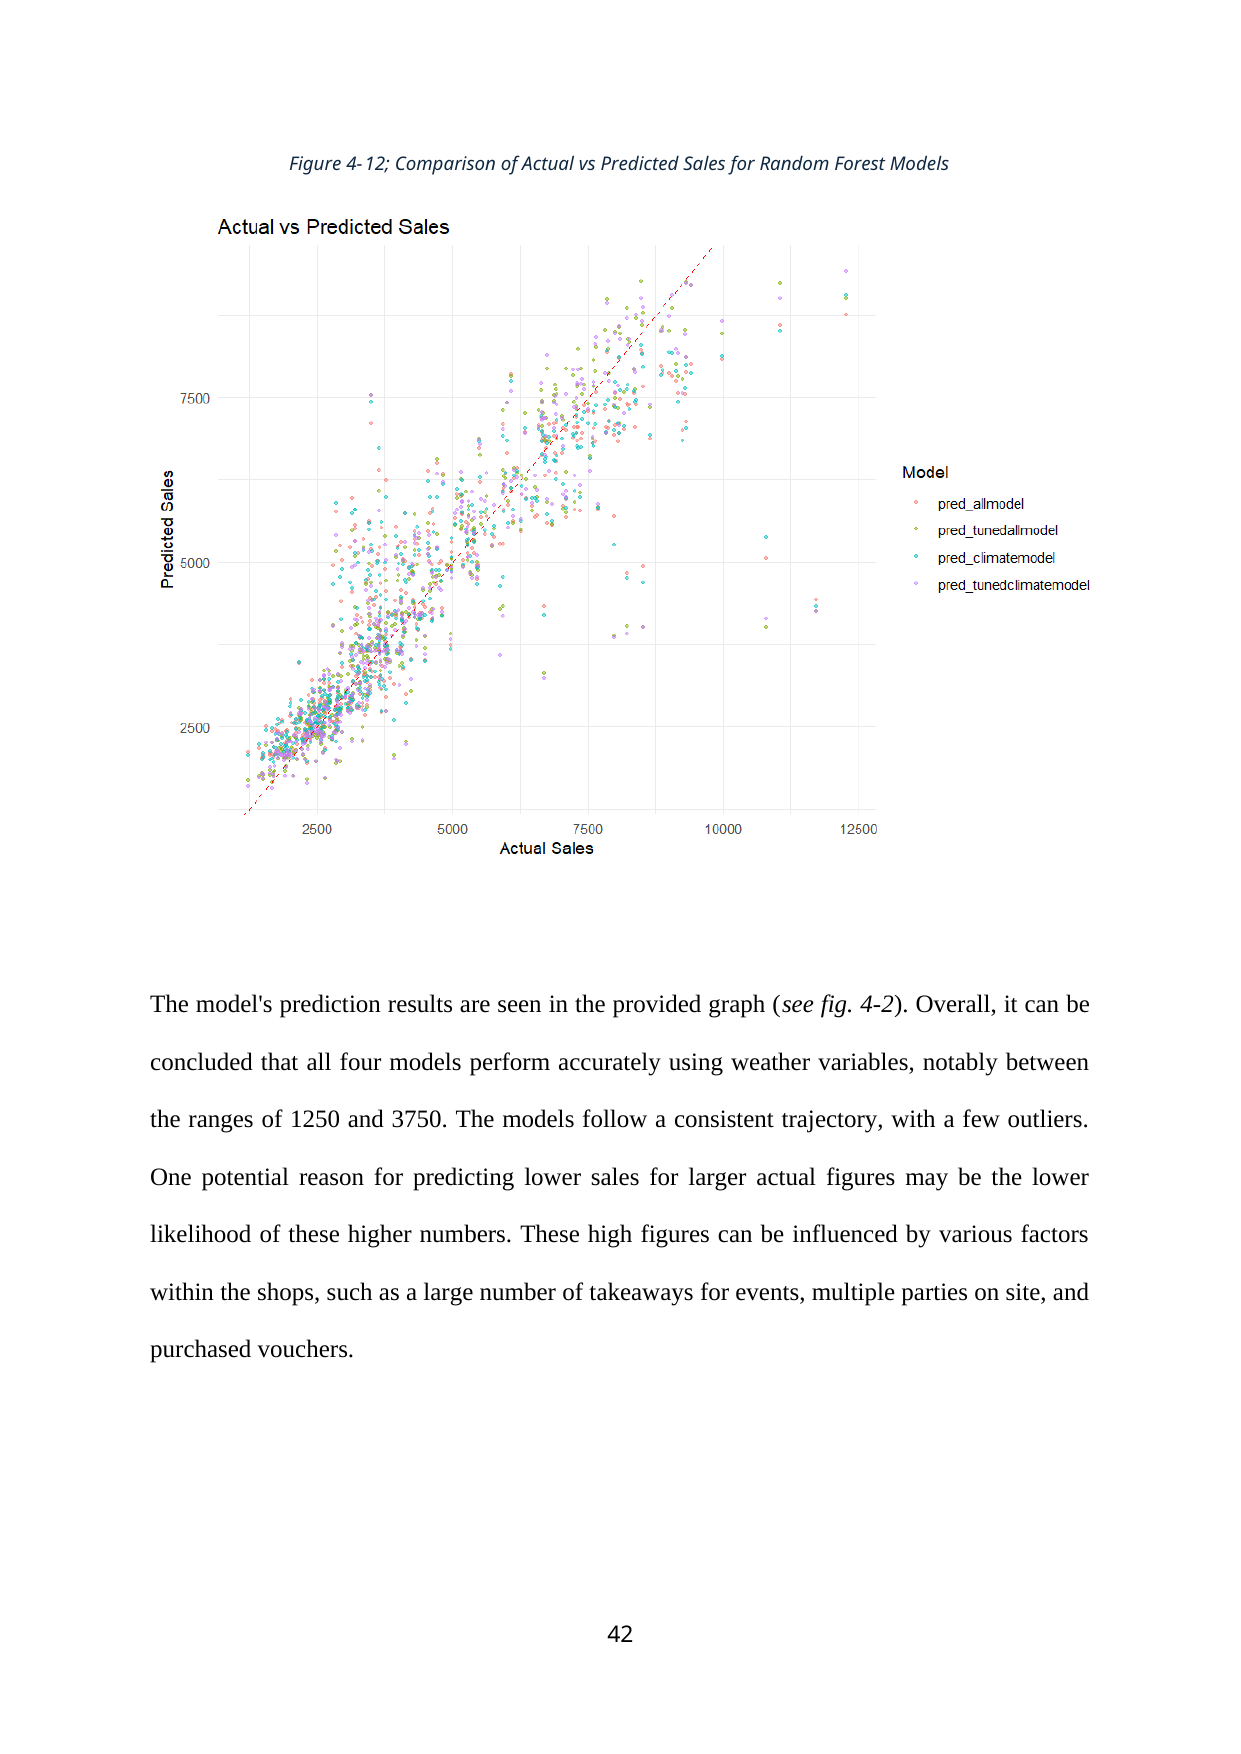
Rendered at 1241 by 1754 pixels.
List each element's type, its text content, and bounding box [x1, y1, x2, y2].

picture [150, 208, 1107, 866]
text The model's prediction results are seen in the provided graph (see fig. 4-2). Overall, it can be concluded that all four models perform accurately using weather variables, notably between the ranges of 1250 and 3750. The models follow a consistent trajectory, with a few outliers. One potential reason for predicting lower sales for larger actual figures may be the lower likelihood of these higher numbers. These high figures can be influenced by various factors within the shops, such as a large number of takeaways for events, multiple parties on site, and purchased vouchers. [150, 989, 1090, 1363]
